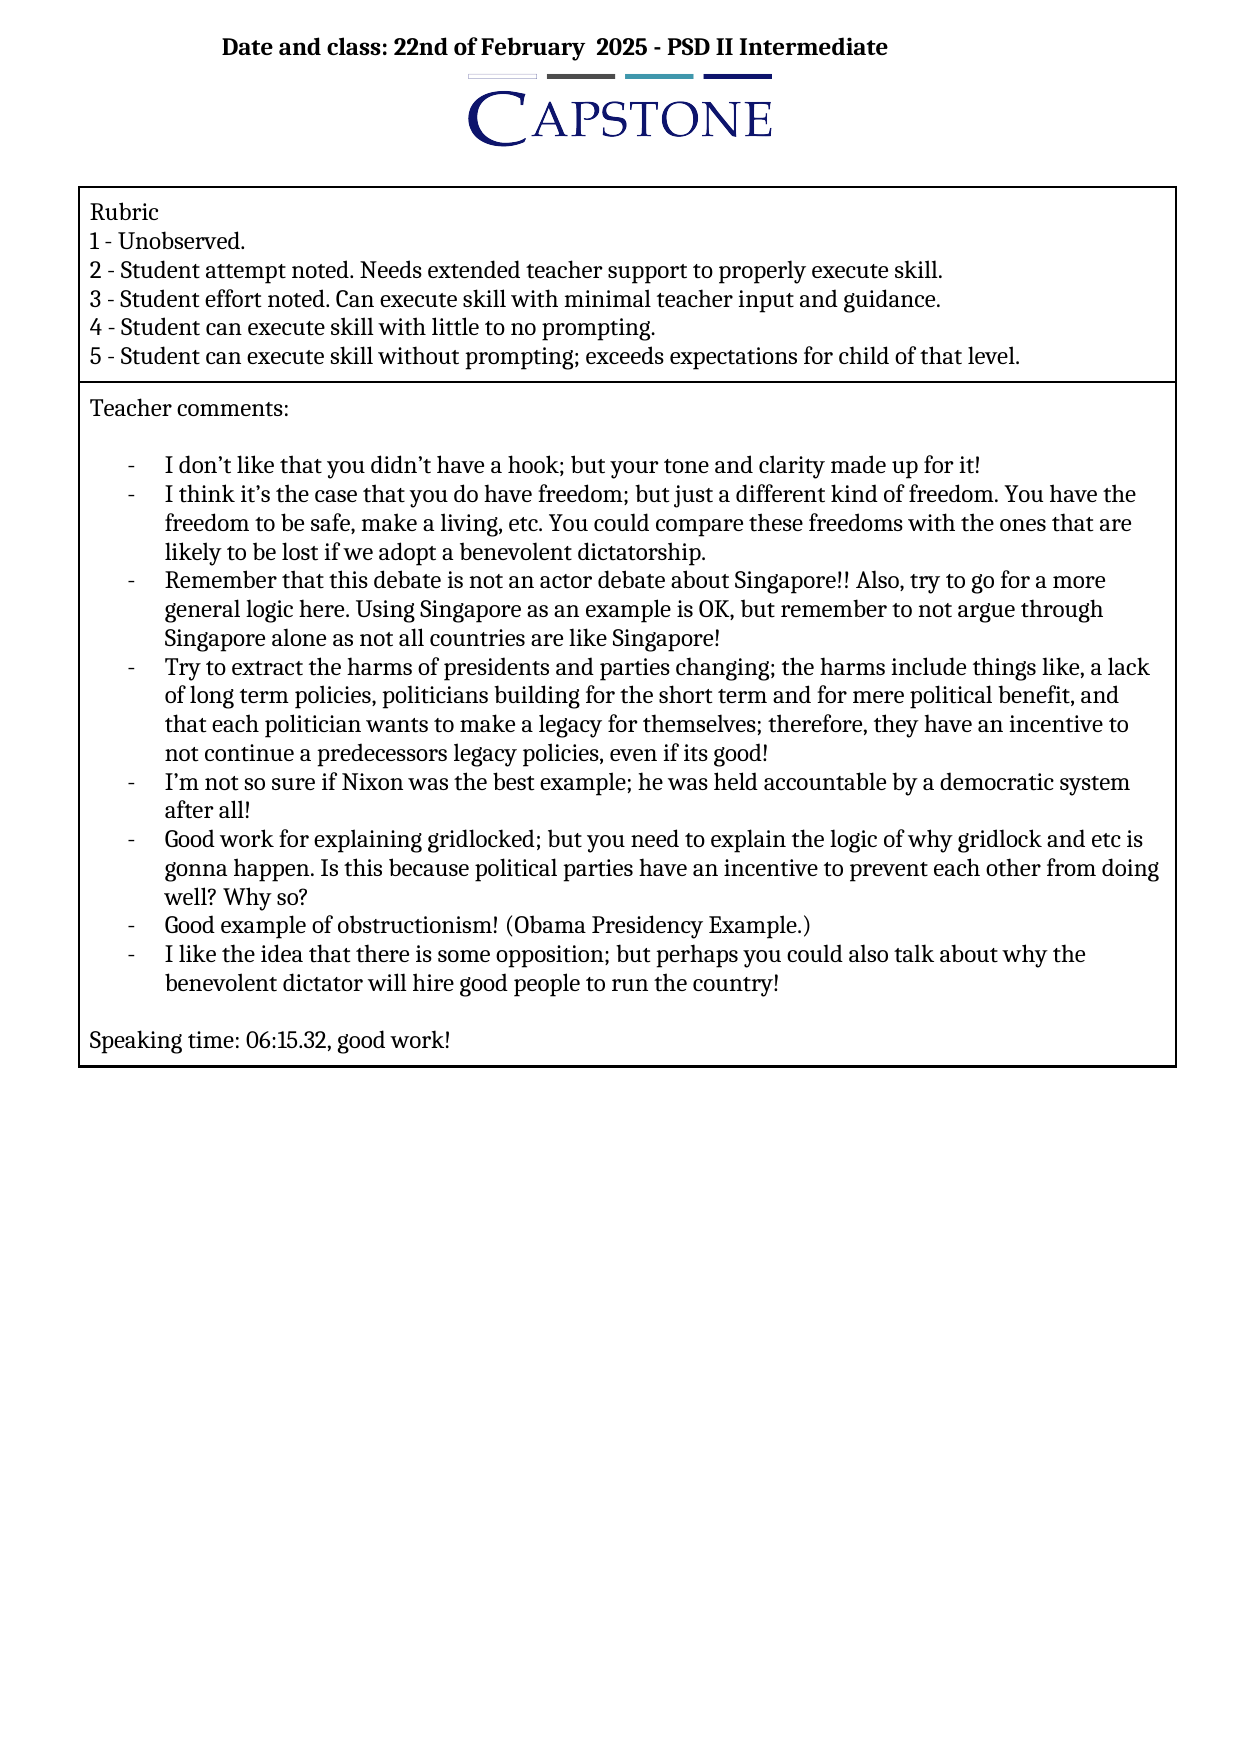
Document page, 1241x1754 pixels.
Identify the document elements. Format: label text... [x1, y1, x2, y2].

table_cell Rubric 1 - Unobserved. 2 - Student attempt noted. Needs extended teacher support to properly execute skill. 3 - Student effort noted. Can execute skill with minimal teacher input and guidance. 4 - Student can execute skill with little to no prompting. 5 - Student can execute skill without prompting; exceeds expectations for child of that level. [80, 188, 1175, 381]
picture [460, 66, 781, 153]
table_cell Teacher comments: I don’t like that you didn’t have a hook; but your tone and clarity made up for it! I think it’s the case that you do have freedom; but just a different kind of freedom. You have the freedom to be safe, make a living, etc. You could compare these freedoms with the ones that are likely to be lost if we adopt a benevolent dictatorship. Remember that this debate is not an actor debate about Singapore!! Also, try to go for a more general logic here. Using Singapore as an example is OK, but remember to not argue through Singapore alone as not all countries are like Singapore! Try to extract the harms of presidents and parties changing; the harms include things like, a lack of long term policies, politicians building for the short term and for mere political benefit, and that each politician wants to make a legacy for themselves; therefore, they have an incentive to not continue a predecessors legacy policies, even if its good! I’m not so sure if Nixon was the best example; he was held accountable by a democratic system after all! Good work for explaining gridlocked; but you need to explain the logic of why gridlock and etc is gonna happen. Is this because political parties have an incentive to prevent each other from doing well? Why so? Good example of obstructionism! (Obama Presidency Example.) I like the idea that there is some opposition; but perhaps you could also talk about why the benevolent dictator will hire good people to run the country! Speaking time: 06:15.32, good work! [80, 383, 1175, 1065]
